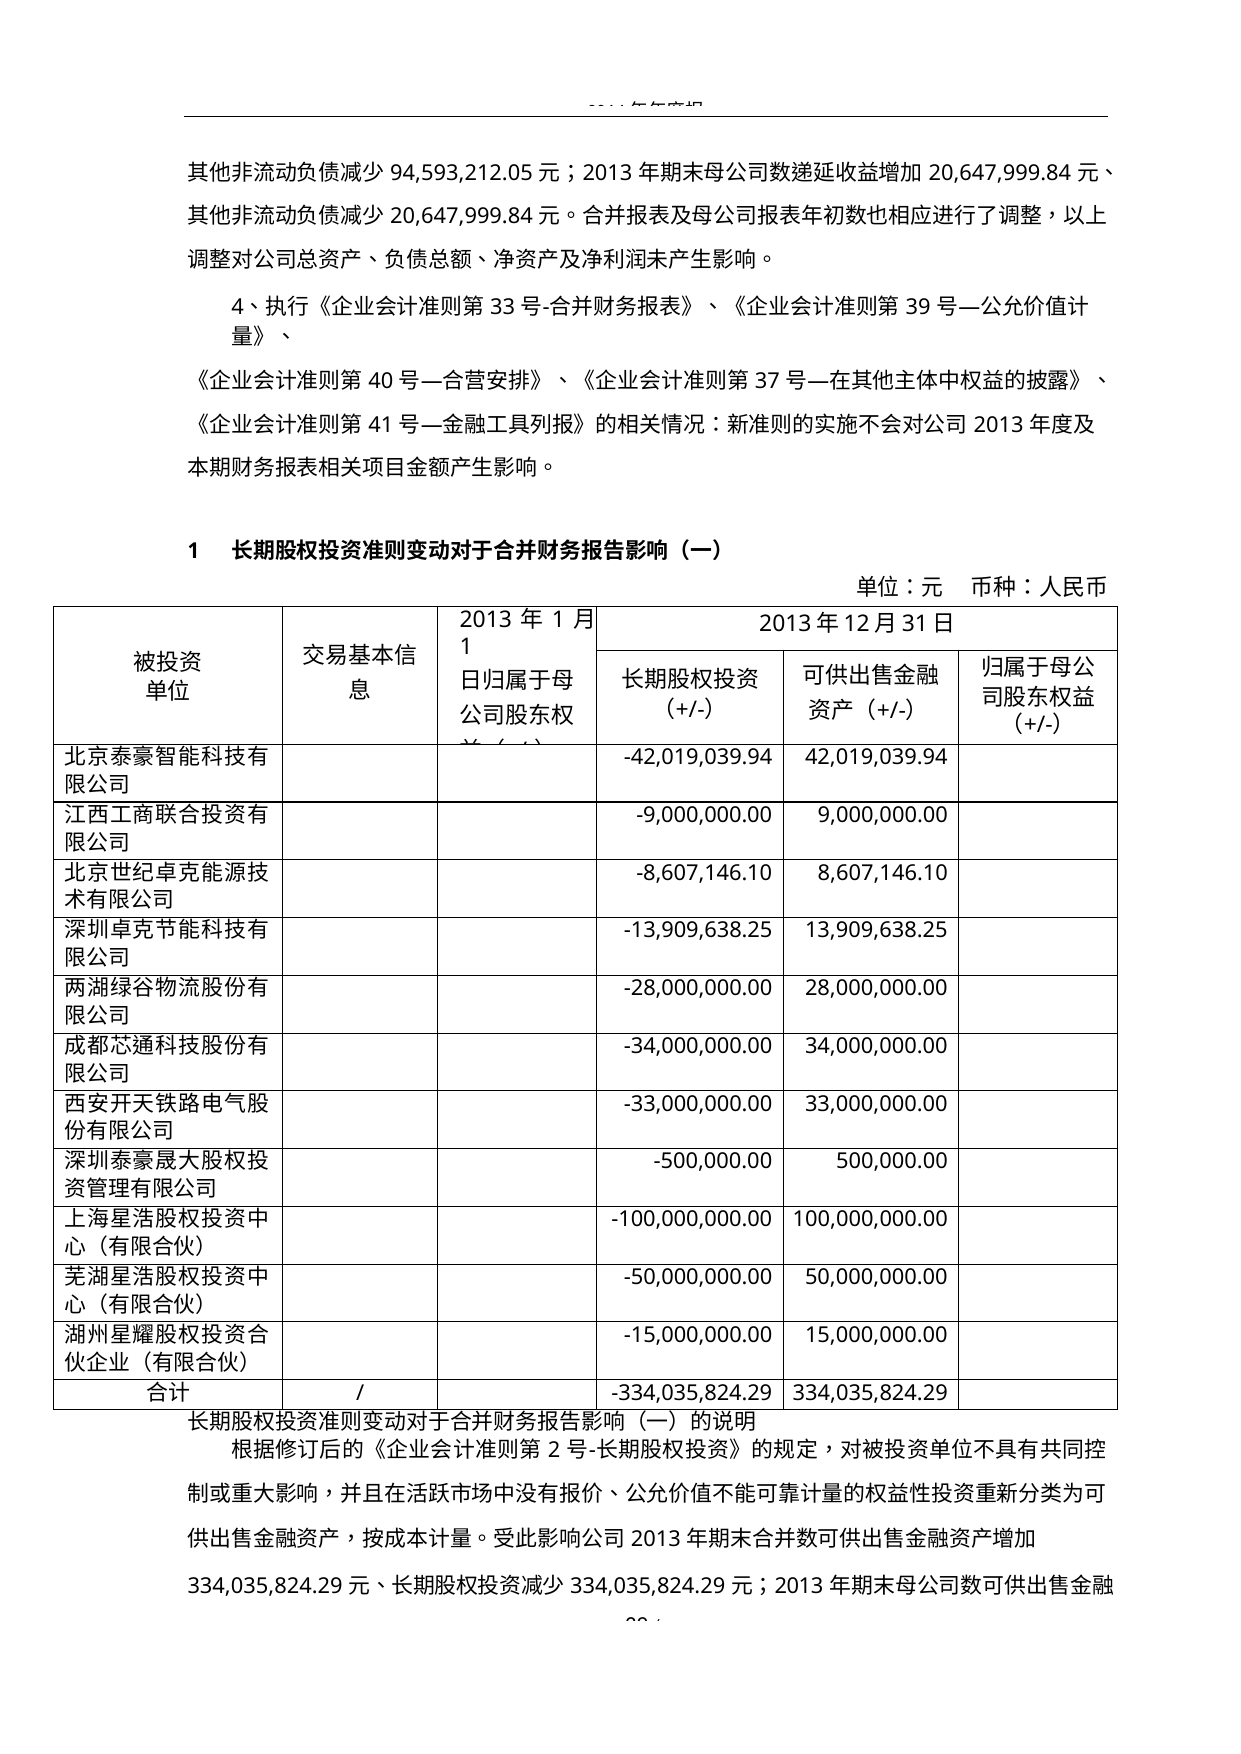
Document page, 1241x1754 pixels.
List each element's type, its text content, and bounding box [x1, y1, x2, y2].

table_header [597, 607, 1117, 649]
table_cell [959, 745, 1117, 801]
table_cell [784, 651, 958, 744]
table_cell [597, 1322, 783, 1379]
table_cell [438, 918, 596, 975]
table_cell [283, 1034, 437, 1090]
subtitle 单位：元 币种：人民币 [42, 571, 1108, 602]
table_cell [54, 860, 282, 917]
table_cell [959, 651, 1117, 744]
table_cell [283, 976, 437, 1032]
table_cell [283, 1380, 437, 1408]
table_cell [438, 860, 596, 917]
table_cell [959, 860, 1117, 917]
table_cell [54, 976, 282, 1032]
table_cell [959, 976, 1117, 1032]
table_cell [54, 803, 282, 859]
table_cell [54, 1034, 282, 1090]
text 长期股权投资准则变动对于合并财务报告影响（一）的说明 [187, 1409, 1132, 1434]
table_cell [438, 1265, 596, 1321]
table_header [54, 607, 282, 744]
subtitle 1 长期股权投资准则变动对于合并财务报告影响（一） [187, 535, 1132, 565]
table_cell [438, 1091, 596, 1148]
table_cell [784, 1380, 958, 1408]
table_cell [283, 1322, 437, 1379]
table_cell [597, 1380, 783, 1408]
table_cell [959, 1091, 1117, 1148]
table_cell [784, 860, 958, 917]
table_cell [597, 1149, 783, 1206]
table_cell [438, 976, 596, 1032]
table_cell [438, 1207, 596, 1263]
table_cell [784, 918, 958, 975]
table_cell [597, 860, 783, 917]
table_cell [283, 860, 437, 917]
text 其他非流动负债减少 20,647,999.84 元。合并报表及母公司报表年初数也相应进行了调整，以上 调整对公司总资产、负债总额、净资产及净利润未产生影响。 [187, 200, 1108, 274]
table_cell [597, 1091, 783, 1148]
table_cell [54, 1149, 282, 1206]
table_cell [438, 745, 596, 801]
text 《企业会计准则第 41 号—金融工具列报》的相关情况：新准则的实施不会对公司 2013 年度及 本期财务报表相关项目金额产生影响。 [187, 408, 1108, 482]
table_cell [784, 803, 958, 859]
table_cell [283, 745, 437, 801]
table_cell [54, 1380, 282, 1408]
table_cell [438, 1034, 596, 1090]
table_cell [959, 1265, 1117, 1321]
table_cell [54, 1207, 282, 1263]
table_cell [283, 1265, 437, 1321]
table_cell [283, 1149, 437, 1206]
text 根据修订后的《企业会计准则第 2 号-长期股权投资》的规定，对被投资单位不具有共同控 制或重大影响，并且在活跃市场中没有报价、公允价值不能可靠计量的权益性投资重新分类为可 供出售金融资产，按成本计量。受此影响公司 2013 年期末合并数可供出售金融资产增加 [187, 1434, 1106, 1552]
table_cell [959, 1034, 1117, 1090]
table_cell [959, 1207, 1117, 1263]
text 其他非流动负债减少 94,593,212.05 元；2013 年期末母公司数递延收益增加 20,647,999.84 元、 [187, 156, 1132, 186]
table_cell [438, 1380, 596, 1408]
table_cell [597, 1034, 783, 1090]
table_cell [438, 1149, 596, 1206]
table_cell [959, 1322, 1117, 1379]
text 4、执行《企业会计准则第 33 号-合并财务报表》、《企业会计准则第 39 号—公允价值计量》、 [231, 291, 1132, 351]
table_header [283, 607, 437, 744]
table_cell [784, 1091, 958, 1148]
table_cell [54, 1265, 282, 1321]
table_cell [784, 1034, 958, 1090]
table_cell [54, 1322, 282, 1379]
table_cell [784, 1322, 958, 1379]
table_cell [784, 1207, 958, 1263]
text 334,035,824.29 元、长期股权投资减少 334,035,824.29 元；2013 年期末母公司数可供出售金融 [187, 1570, 1132, 1599]
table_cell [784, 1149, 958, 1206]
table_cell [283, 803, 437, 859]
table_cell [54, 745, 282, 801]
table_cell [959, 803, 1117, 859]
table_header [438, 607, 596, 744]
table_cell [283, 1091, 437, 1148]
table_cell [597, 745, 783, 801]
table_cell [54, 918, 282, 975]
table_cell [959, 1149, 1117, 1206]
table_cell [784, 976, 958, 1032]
text 《企业会计准则第 40 号—合营安排》、《企业会计准则第 37 号—在其他主体中权益的披露》、 [187, 365, 1132, 395]
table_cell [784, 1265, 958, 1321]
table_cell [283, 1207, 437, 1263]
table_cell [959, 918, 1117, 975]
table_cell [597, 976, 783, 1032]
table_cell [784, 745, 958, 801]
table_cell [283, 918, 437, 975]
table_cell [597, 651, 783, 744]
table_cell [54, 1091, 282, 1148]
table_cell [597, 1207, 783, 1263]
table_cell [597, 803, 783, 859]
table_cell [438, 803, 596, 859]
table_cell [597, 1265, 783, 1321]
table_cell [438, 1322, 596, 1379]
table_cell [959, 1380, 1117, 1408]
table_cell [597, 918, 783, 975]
